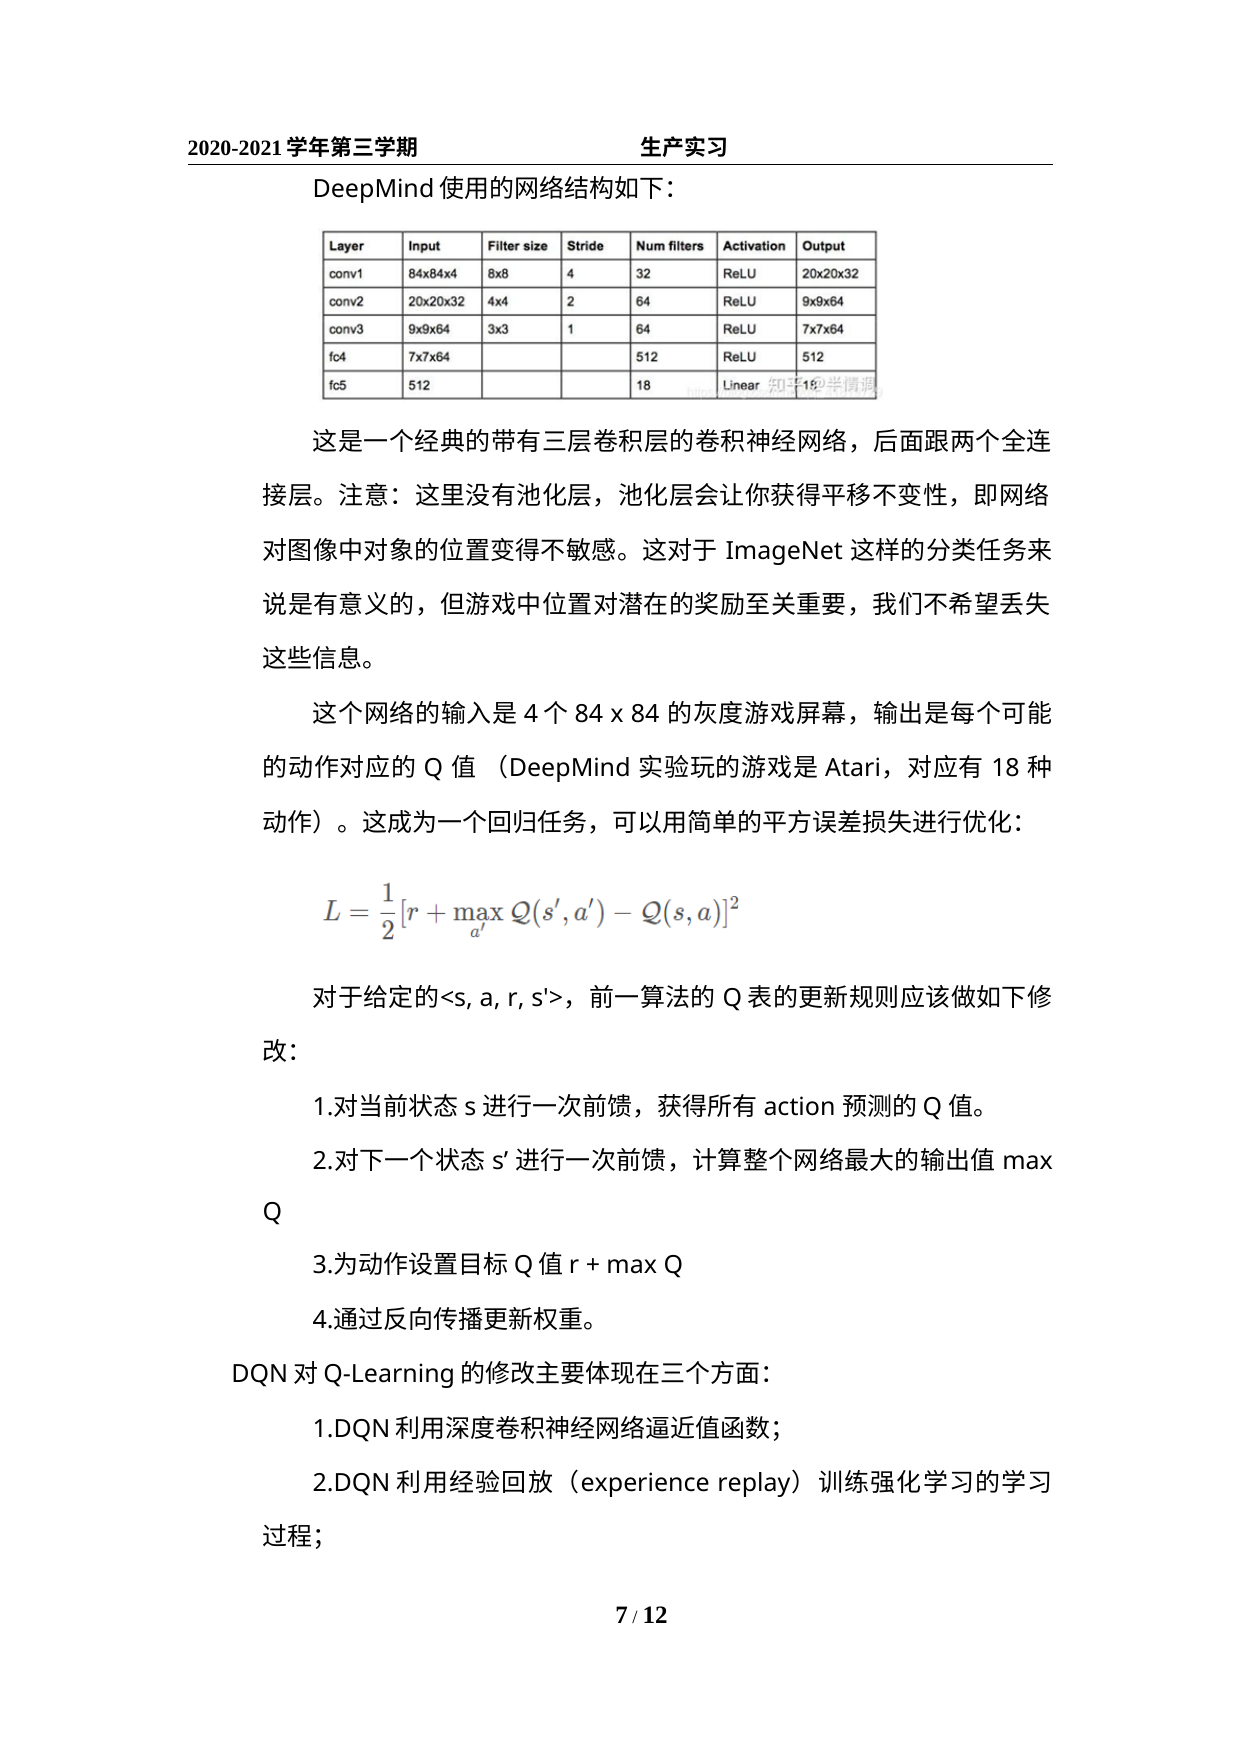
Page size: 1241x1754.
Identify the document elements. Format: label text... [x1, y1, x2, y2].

list DeepMind使用的网络结构如下： [262, 168, 1053, 204]
list 2.对下一个状态 s’ 进行一次前馈，计算整个网络最大的输出值 max Q [262, 1141, 1053, 1228]
picture [312, 222, 890, 407]
text DQN对Q-Learning的修改主要体现在三个方面： [187, 1354, 1053, 1390]
list 4.通过反向传播更新权重。 [262, 1299, 1053, 1336]
list 3.为动作设置目标Q值 r + max Q [262, 1245, 1053, 1281]
list 2.DQN利用经验回放（experience replay）训练强化学习的学习过程； [262, 1462, 1053, 1553]
list 这个网络的输入是4个84 x 84 的灰度游戏屏幕，输出是每个可能的动作对应的 Q 值 （DeepMind 实验玩的游戏是 Atari，对应有 18 种动作）。这成为一个回归任务，可以用简单的平方误差损失进行优化： [262, 693, 1053, 961]
list 这是一个经典的带有三层卷积层的卷积神经网络，后面跟两个全连接层。注意：这里没有池化层，池化层会让你获得平移不变性，即网络对图像中对象的位置变得不敏感。这对于 ImageNet 这样的分类任务来说是有意义的，但游戏中位置对潜在的奖励至关重要，我们不希望丢失这些信息。 [262, 421, 1053, 675]
list 1.对当前状态 s 进行一次前馈，获得所有 action 预测的 Q 值。 [262, 1086, 1053, 1122]
list 对于给定的<s, a, r, s'>，前一算法的 Q表的更新规则应该做如下修改： [262, 977, 1053, 1068]
list 1.DQN利用深度卷积神经网络逼近值函数； [262, 1408, 1053, 1444]
